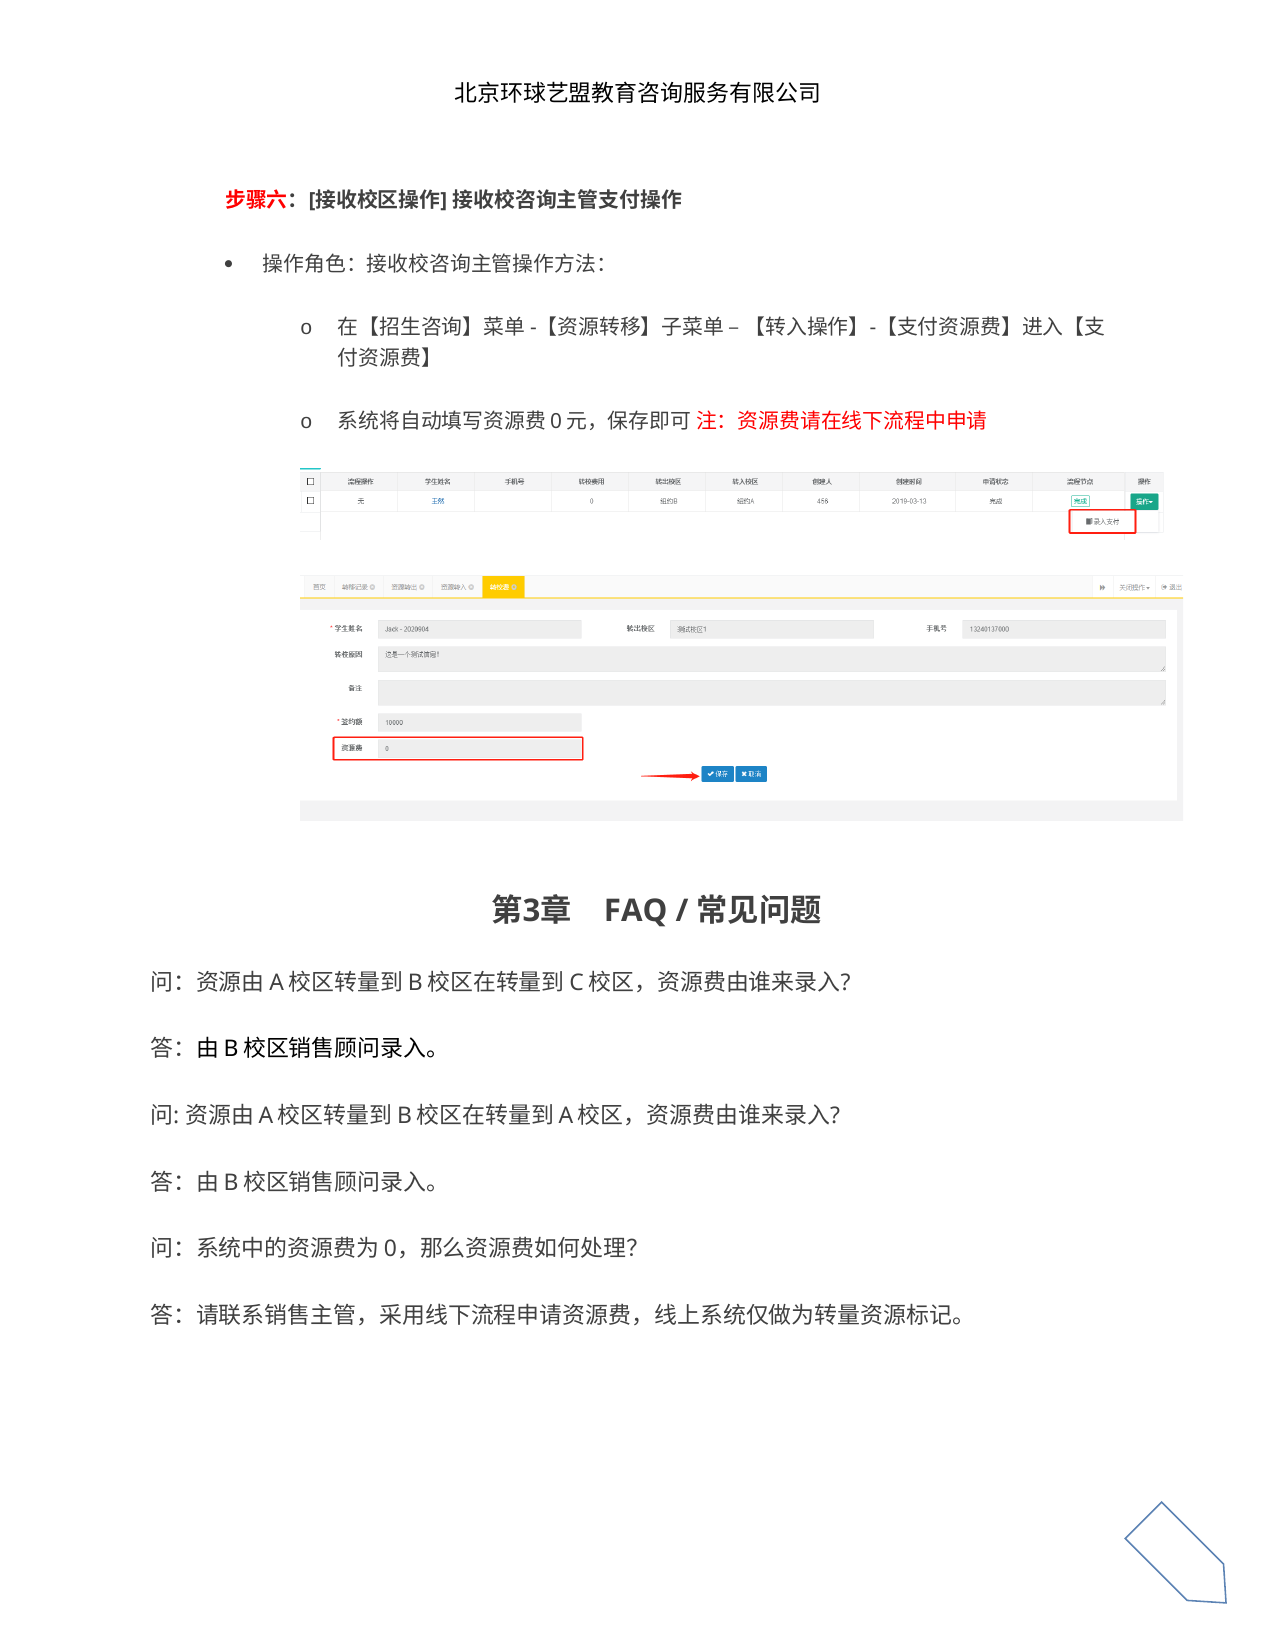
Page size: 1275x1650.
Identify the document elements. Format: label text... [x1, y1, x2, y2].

title 系统将自动填写资源费0元，保存即可 注：资源费请在线下流程中申请 [300, 404, 1125, 435]
picture [300, 572, 1184, 821]
picture [300, 468, 1165, 540]
title 步骤六：[接收校区操作] 接收校咨询主管支付操作 [225, 183, 1125, 214]
title 问：系统中的资源费为0，那么资源费如何处理？ [150, 1230, 1125, 1263]
title 问：资源由A校区转量到B校区在转量到C校区，资源费由谁来录入? [150, 963, 1125, 997]
title 答：由B校区销售顾问录入。 [150, 1163, 1125, 1197]
title 问: 资源由A校区转量到B校区在转量到A校区，资源费由谁来录入? [150, 1097, 1125, 1130]
title 答：由B校区销售顾问录入。 [150, 1030, 1125, 1063]
title 操作角色：接收校咨询主管操作方法： [225, 247, 1125, 277]
title 答：请联系销售主管，采用线下流程申请资源费，线上系统仅做为转量资源标记。 [150, 1297, 1125, 1330]
title FAQ / 常见问题 [187, 885, 1125, 930]
title 在【招生咨询】菜单 -【资源转移】子菜单 – 【转入操作】-【支付资源费】进入【支付资源费】 [300, 311, 1125, 371]
